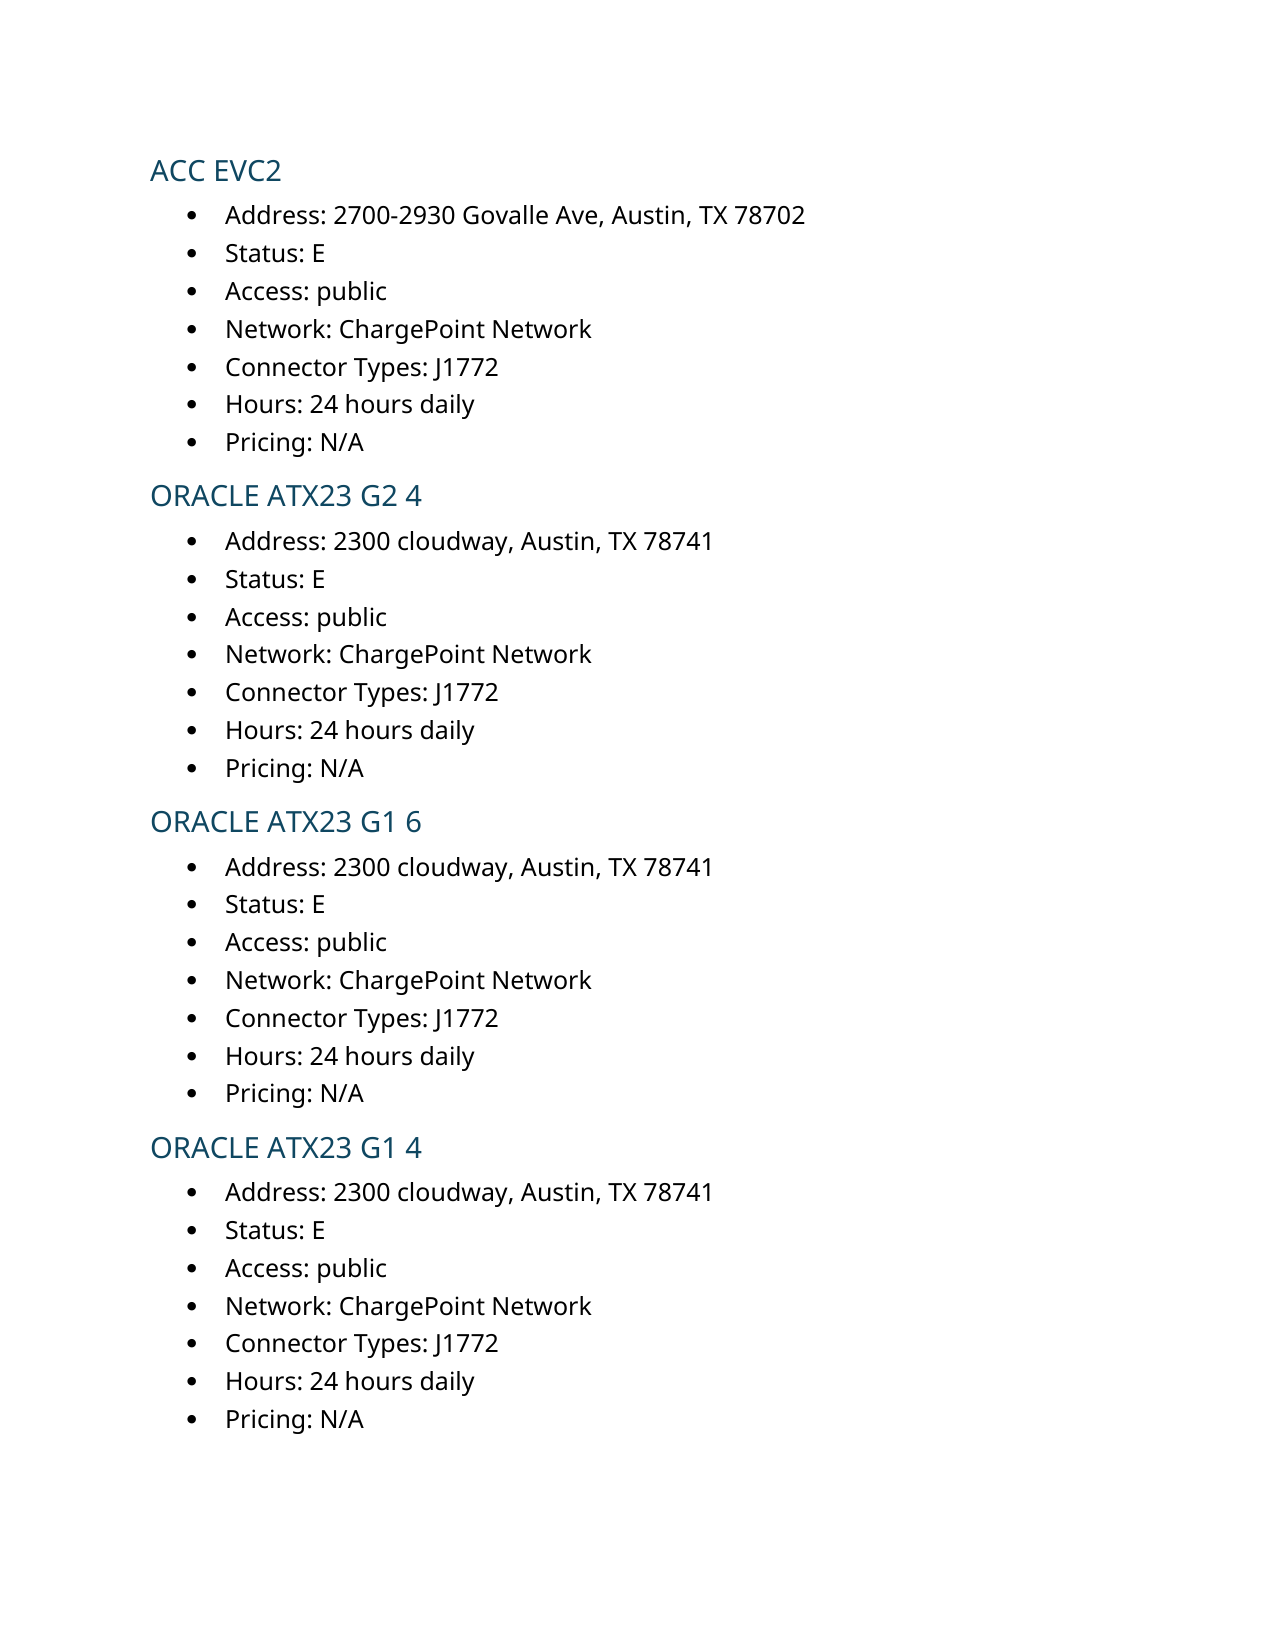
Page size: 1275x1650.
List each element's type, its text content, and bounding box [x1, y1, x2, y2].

list Status: E [187, 561, 1125, 596]
list Status: E [187, 1213, 1125, 1247]
list Hours: 24 hours daily [187, 1364, 1125, 1398]
list Pricing: N/A [187, 1402, 1125, 1436]
list Network: ChargePoint Network [187, 1288, 1125, 1322]
list Status: E [187, 887, 1125, 921]
list Hours: 24 hours daily [187, 1038, 1125, 1072]
list Connector Types: J1772 [187, 349, 1125, 383]
list Pricing: N/A [187, 1076, 1125, 1110]
list Network: ChargePoint Network [187, 637, 1125, 671]
list Hours: 24 hours daily [187, 387, 1125, 421]
list Pricing: N/A [187, 751, 1125, 784]
list Connector Types: J1772 [187, 675, 1125, 709]
list Access: public [187, 925, 1125, 959]
list Network: ChargePoint Network [187, 311, 1125, 346]
subtitle ORACLE ATX23 G2 4 [150, 476, 1125, 515]
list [187, 1175, 1125, 1209]
list Pricing: N/A [187, 425, 1125, 459]
list Access: public [187, 1251, 1125, 1284]
list Hours: 24 hours daily [187, 713, 1125, 747]
subtitle ORACLE ATX23 G1 4 [150, 1127, 1125, 1167]
list Connector Types: J1772 [187, 1326, 1125, 1360]
subtitle ORACLE ATX23 G1 6 [150, 801, 1125, 841]
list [187, 198, 1125, 232]
list Access: public [187, 599, 1125, 633]
list Address: 2300 cloudway, Austin, TX 78741 [187, 849, 1125, 883]
list Connector Types: J1772 [187, 1001, 1125, 1034]
list Address: 2300 cloudway, Austin, TX 78741 [187, 524, 1125, 558]
subtitle ACC EVC2 [150, 150, 1125, 190]
list Access: public [187, 274, 1125, 308]
list Network: ChargePoint Network [187, 963, 1125, 997]
list Status: E [187, 236, 1125, 270]
